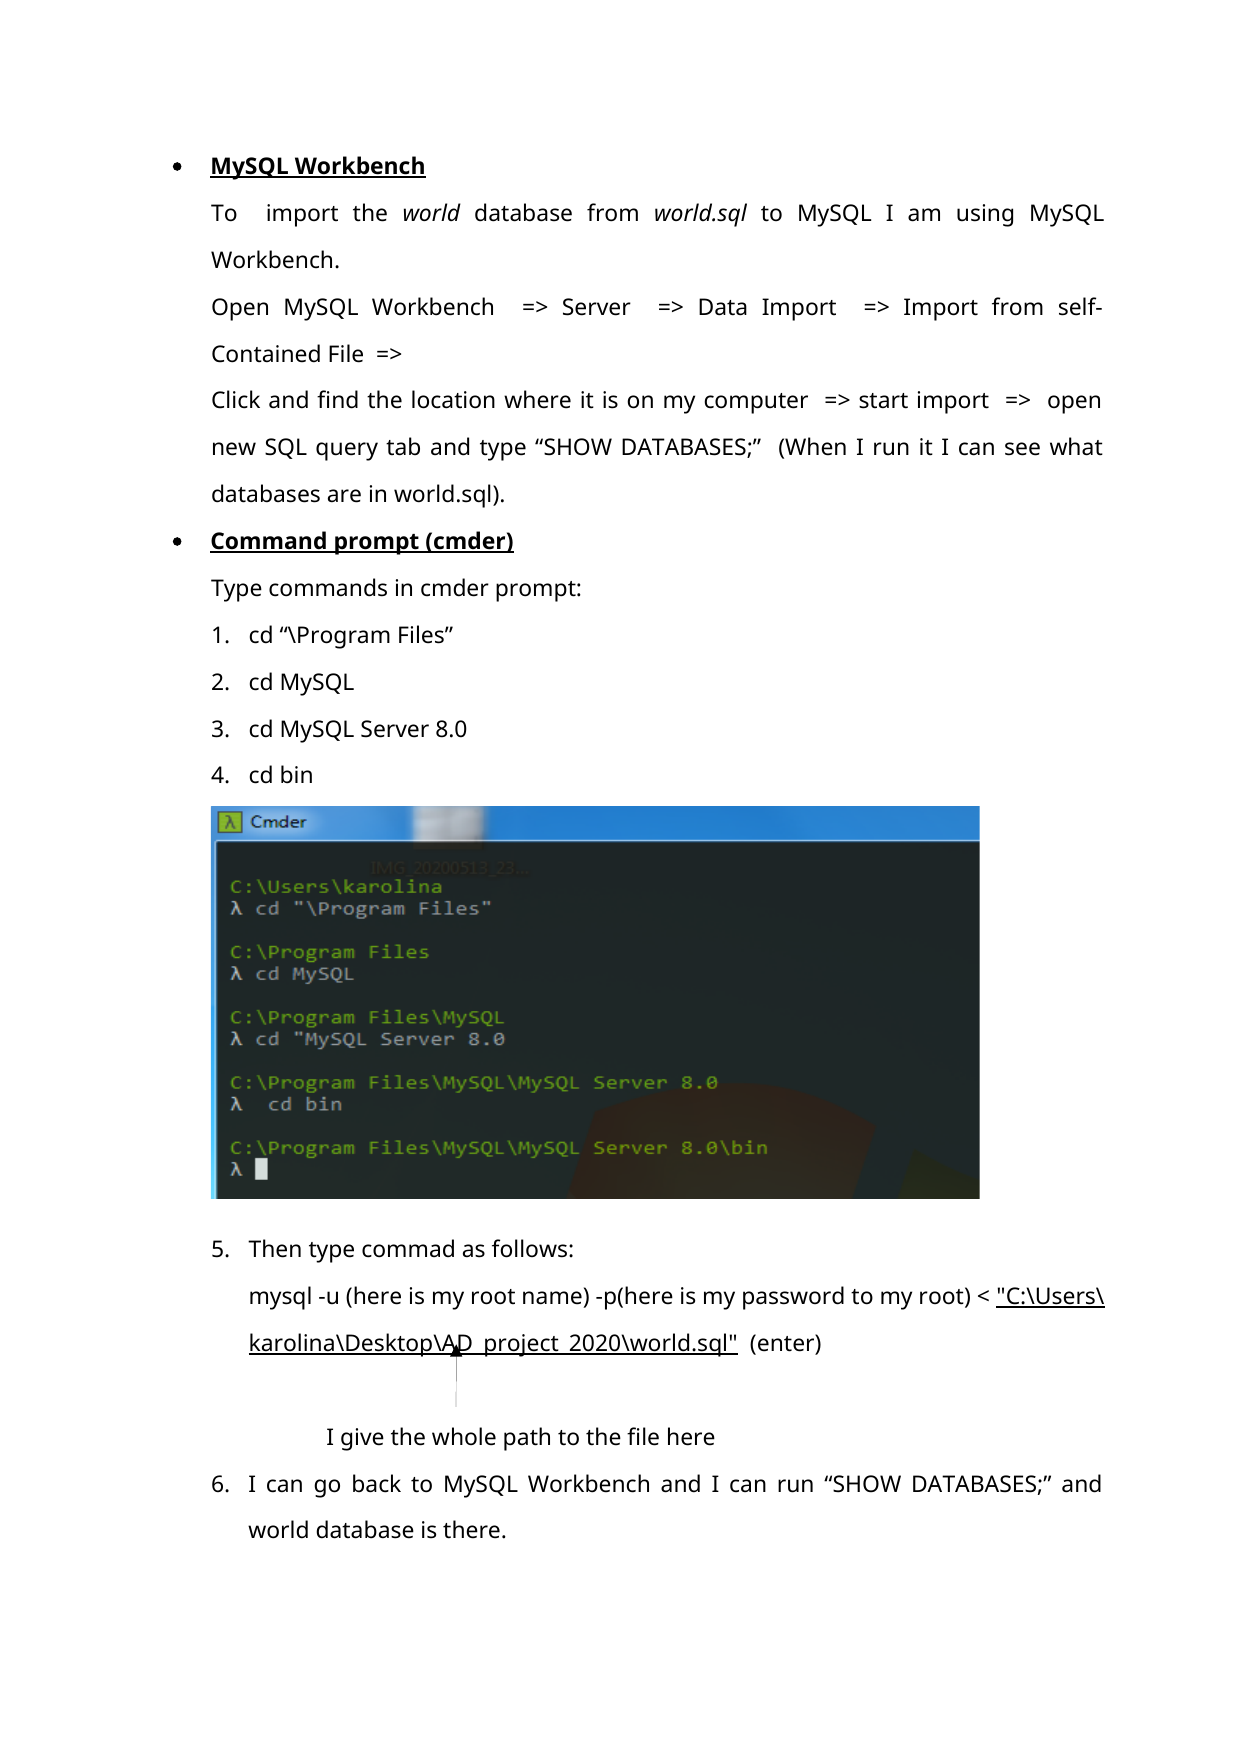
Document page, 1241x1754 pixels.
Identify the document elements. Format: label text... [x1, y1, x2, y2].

list To import the world database from world.sql to MySQL I am using MySQL Workbench. [211, 197, 1104, 275]
list mysql -u (here is my root name) -p(here is my password to my root) < "C:\Users\karolina\Desktop\AD_project_2020\world.sql" (enter) [248, 1280, 1104, 1358]
list cd bin [211, 759, 1104, 791]
list Type commands in cmder prompt: [211, 572, 1104, 603]
list cd “\Program Files” [211, 619, 1104, 650]
list Command prompt (cmder) [173, 525, 1104, 556]
list cd MySQL [211, 666, 1104, 697]
list Open MySQL Workbench => Server => Data Import => Import from self-Contained File => [211, 291, 1104, 369]
list cd MySQL Server 8.0 [211, 712, 1104, 744]
list Click and find the location where it is on my computer => start import => open new SQL query tab and type “SHOW DATABASES;” (When I run it I can see what databases are in world.sql). [211, 384, 1104, 509]
picture [210, 806, 980, 1199]
list I can go back to MySQL Workbench and I can run “SHOW DATABASES;” and world database is there. [211, 1468, 1104, 1546]
list Then type commad as follows: [211, 1233, 1104, 1264]
text I give the whole path to the file here [136, 1421, 1104, 1452]
list MySQL Workbench [173, 150, 1104, 181]
